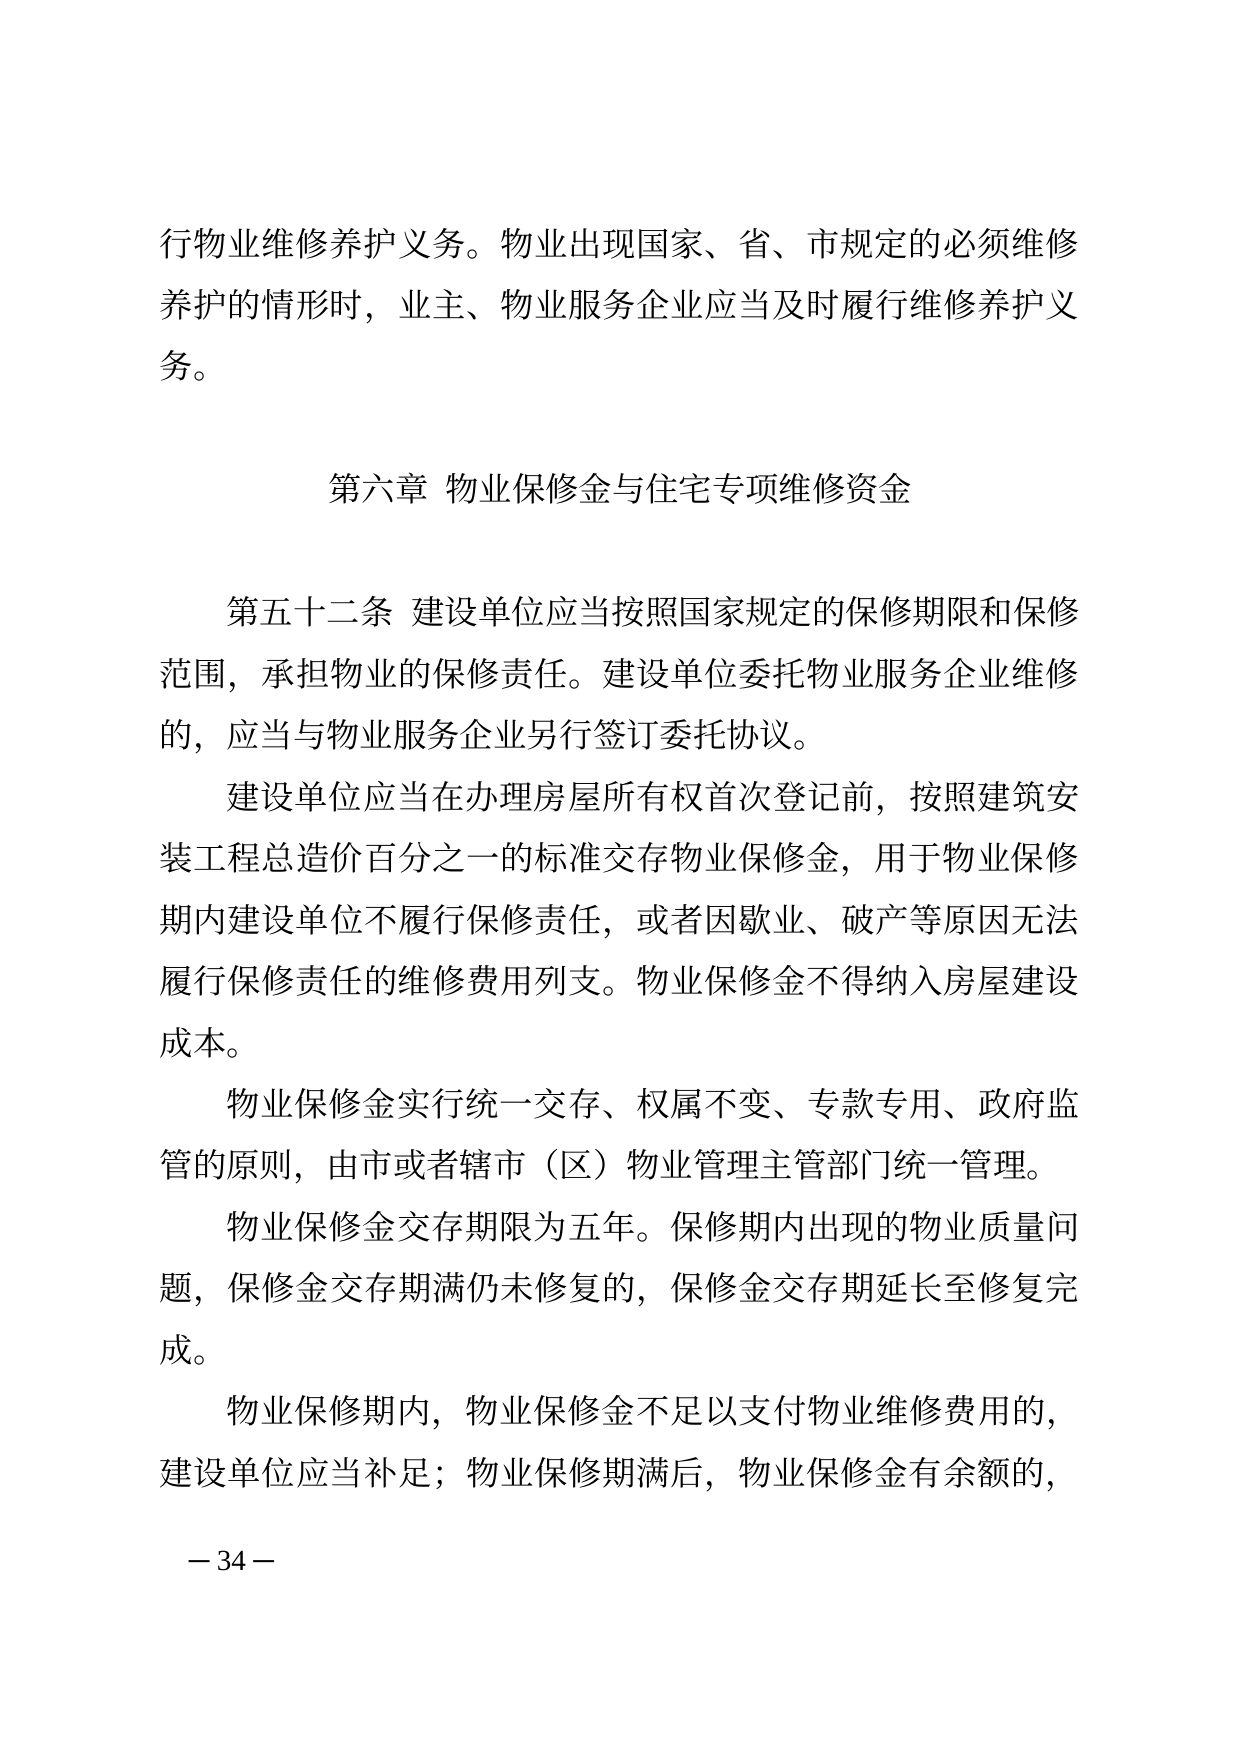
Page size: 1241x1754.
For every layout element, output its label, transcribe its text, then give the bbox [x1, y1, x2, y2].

text 建设单位应当在办理房屋所有权首次登记前，按照建筑安装工程总造价百分之一的标准交存物业保修金，用于物业保修期内建设单位不履行保修责任，或者因歇业、破产等原因无法履行保修责任的维修费用列支。物业保修金不得纳入房屋建设成本。 [159, 760, 1081, 1067]
text 第五十二条 建设单位应当按照国家规定的保修期限和保修范围，承担物业的保修责任。建设单位委托物业服务企业维修的，应当与物业服务企业另行签订委托协议。 [159, 576, 1081, 760]
text 第六章 物业保修金与住宅专项维修资金 [159, 453, 1081, 514]
text 物业保修金实行统一交存、权属不变、专款专用、政府监管的原则，由市或者辖市（区）物业管理主管部门统一管理。 [159, 1067, 1081, 1190]
text 物业保修金交存期限为五年。保修期内出现的物业质量问题，保修金交存期满仍未修复的，保修金交存期延长至修复完成。 [159, 1190, 1081, 1374]
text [159, 1374, 1081, 1497]
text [159, 207, 1081, 391]
